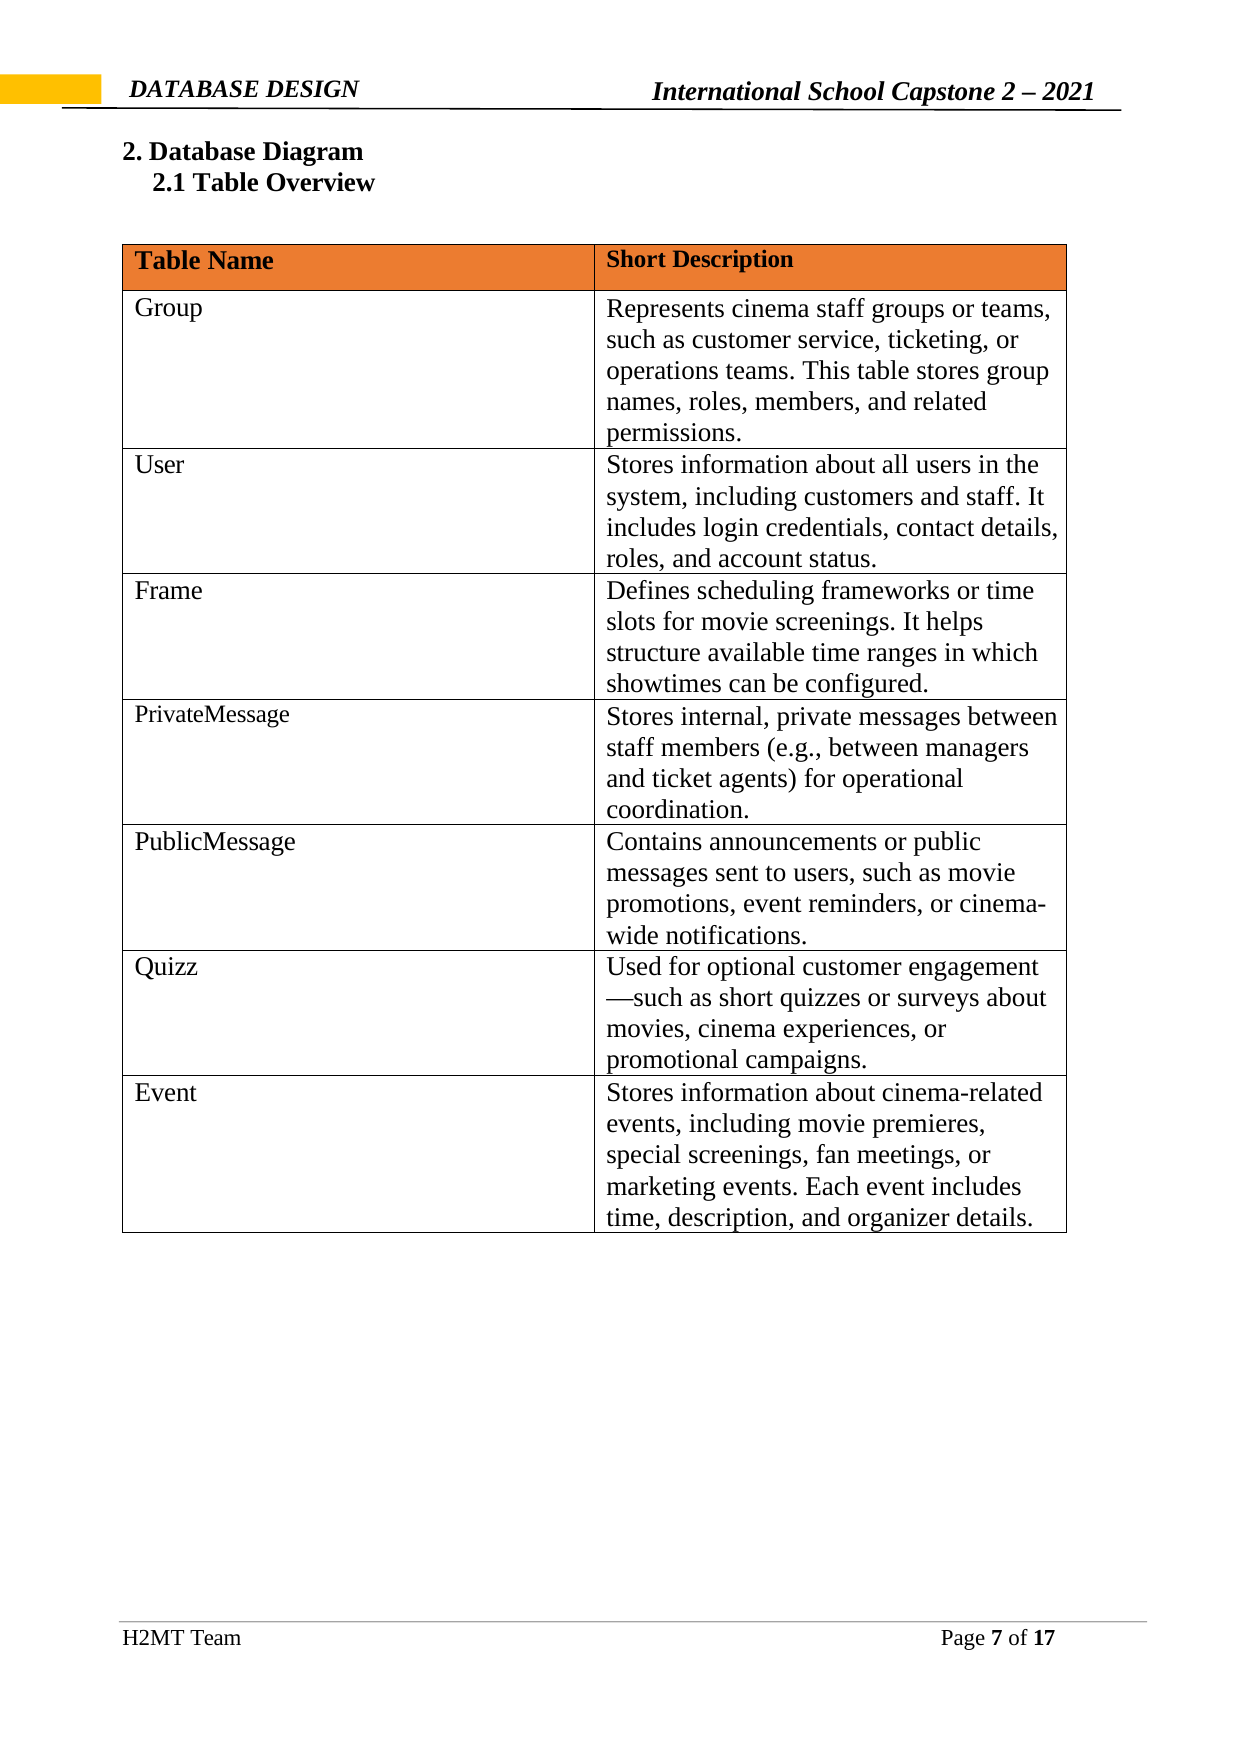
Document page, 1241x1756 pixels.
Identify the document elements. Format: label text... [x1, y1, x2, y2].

table_cell Used for optional customer engagement—such as short quizzes or surveys about movies, cinema experiences, or promotional campaigns. [595, 951, 1066, 1075]
table_cell Group [123, 291, 594, 447]
table_cell Quizz [123, 951, 594, 1075]
table_header Short Description [595, 245, 1066, 290]
table_cell Stores internal, private messages between staff members (e.g., between managers and ticket agents) for operational coordination. [595, 700, 1066, 824]
subtitle Database Diagram [122, 134, 1196, 166]
table_cell Event [123, 1076, 594, 1232]
table_cell Frame [123, 574, 594, 698]
table_header Table Name [123, 245, 594, 290]
subtitle Table Overview [152, 166, 1196, 197]
table_cell Stores information about cinema-related events, including movie premieres, special screenings, fan meetings, or marketing events. Each event includes time, description, and organizer details. [595, 1076, 1066, 1232]
table_cell Stores information about all users in the system, including customers and staff. It includes login credentials, contact details, roles, and account status. [595, 449, 1066, 573]
table_cell Contains announcements or public messages sent to users, such as movie promotions, event reminders, or cinema-wide notifications. [595, 825, 1066, 950]
table_cell User [123, 449, 594, 573]
table_cell PublicMessage [123, 825, 594, 950]
table_cell PrivateMessage [123, 700, 594, 824]
table_cell Defines scheduling frameworks or time slots for movie screenings. It helps structure available time ranges in which showtimes can be configured. [595, 574, 1066, 698]
table_cell Represents cinema staff groups or teams, such as customer service, ticketing, or operations teams. This table stores group names, roles, members, and related permissions. [595, 291, 1066, 447]
